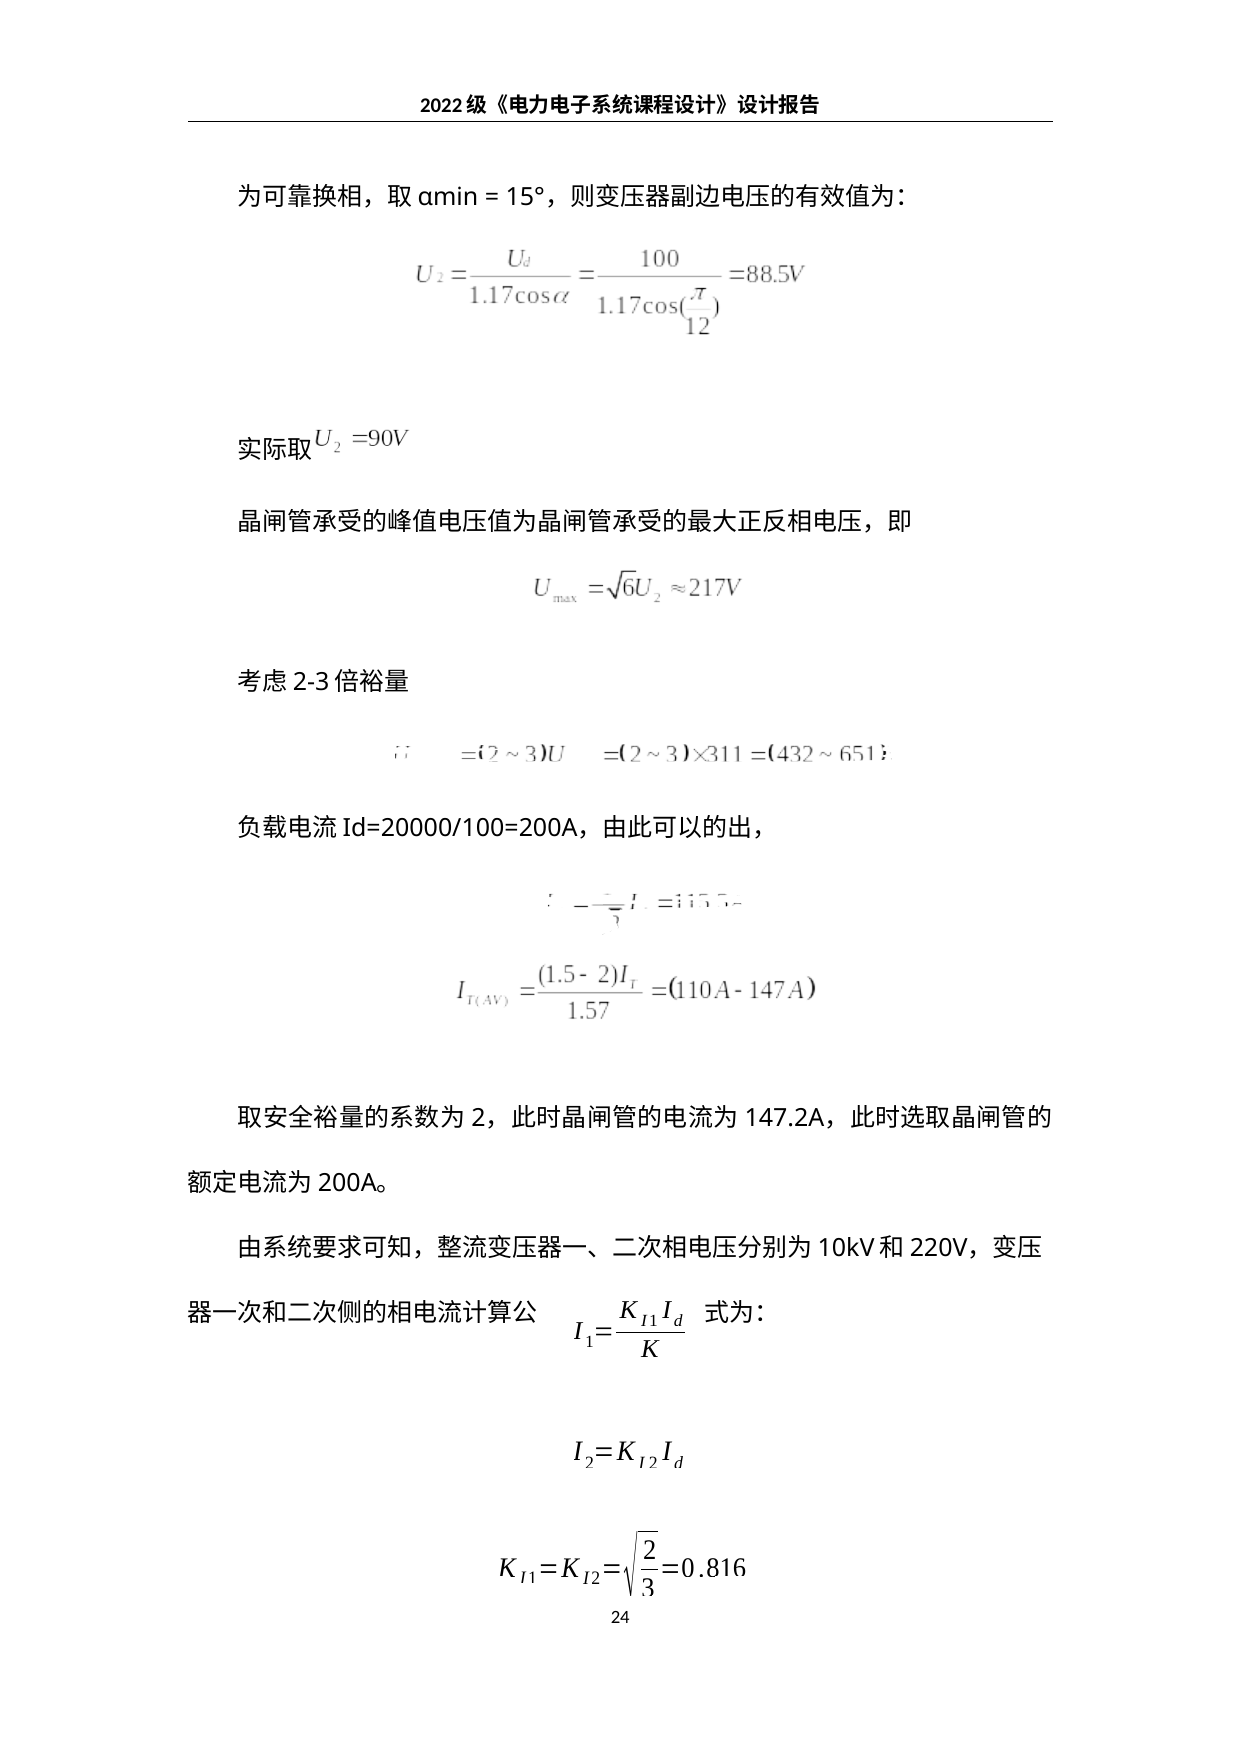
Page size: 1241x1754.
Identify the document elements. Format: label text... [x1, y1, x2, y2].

text 为可靠换相，取αmin = 15°，则变压器副边电压的有效值为： [187, 162, 1053, 227]
text 实际取 [187, 422, 1053, 487]
text 由系统要求可知，整流变压器一、二次相电压分别为10kV和220V，变压器一次和二次侧的相电流计算公式为： [187, 1213, 1053, 1343]
list 取安全裕量的系数为2，此时晶闸管的电流为147.2A，此时选取晶闸管的额定电流为200A。 [188, 1083, 1053, 1213]
text 晶闸管承受的峰值电压值为晶闸管承受的最大正反相电压，即 [187, 487, 1053, 552]
text 负载电流Id=20000/100=200A，由此可以的出， [187, 793, 1053, 858]
list 考虑2-3倍裕量 [188, 647, 1053, 712]
